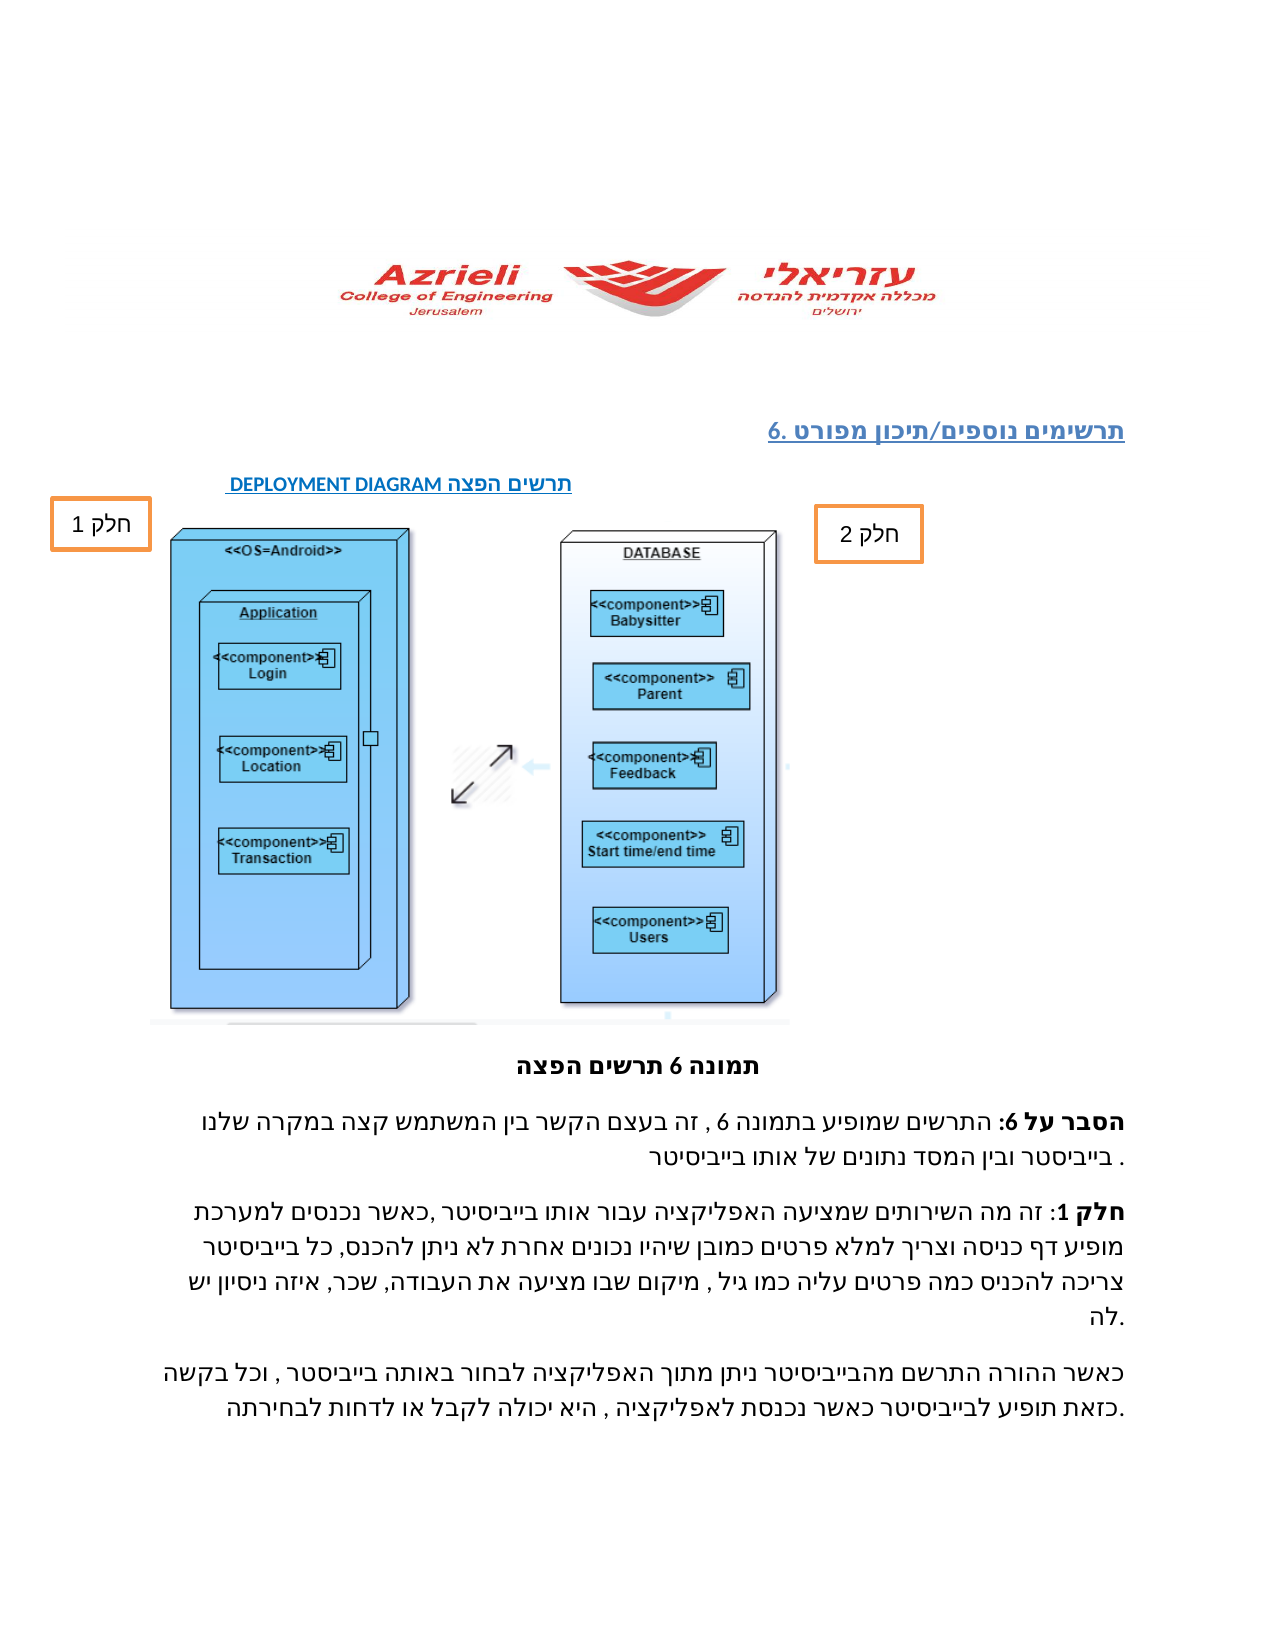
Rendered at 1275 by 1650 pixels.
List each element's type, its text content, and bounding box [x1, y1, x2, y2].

picture [64, 222, 1211, 332]
text חלק 1: זה מה השירותים שמציעה האפליקציה עבור אותו בייביסיטר ,כאשר נכנסים למערכת מופיע דף כניסה וצריך למלא פרטים כמובן שיהיו נכונים אחרת לא ניתן להכנס, כל בייביסיטר צריכה להכניס כמה פרטים עליה כמו גיל , מיקום שבו מציעה את העבודה, שכר, איזה ניסיון יש לה. [150, 1197, 1125, 1332]
text כאשר ההורה התרשם מהבייביסיטר ניתן מתוך האפליקציה לבחור באותה בייביסטר , וכל בקשה כזאת תופיע לבייביסיטר כאשר נכנסת לאפליקציה , היא יכולה לקבל או לדחות לבחירתה. [150, 1357, 1125, 1423]
text הסבר על 6: התרשים שמופיע בתמונה 6 , זה בעצם הקשר בין המשתמש קצה במקרה שלנו בייביסטר ובין המסד נתונים של אותו בייביסיטר . [150, 1106, 1125, 1171]
picture [150, 521, 790, 1025]
text 6. תרשימים נוספים/תיכון מפורט [225, 415, 1125, 446]
text DEPLOYMENT DIAGRAM תרשים הפצה [225, 471, 1125, 496]
text תמונה 6 תרשים הפצה [150, 1050, 1125, 1080]
